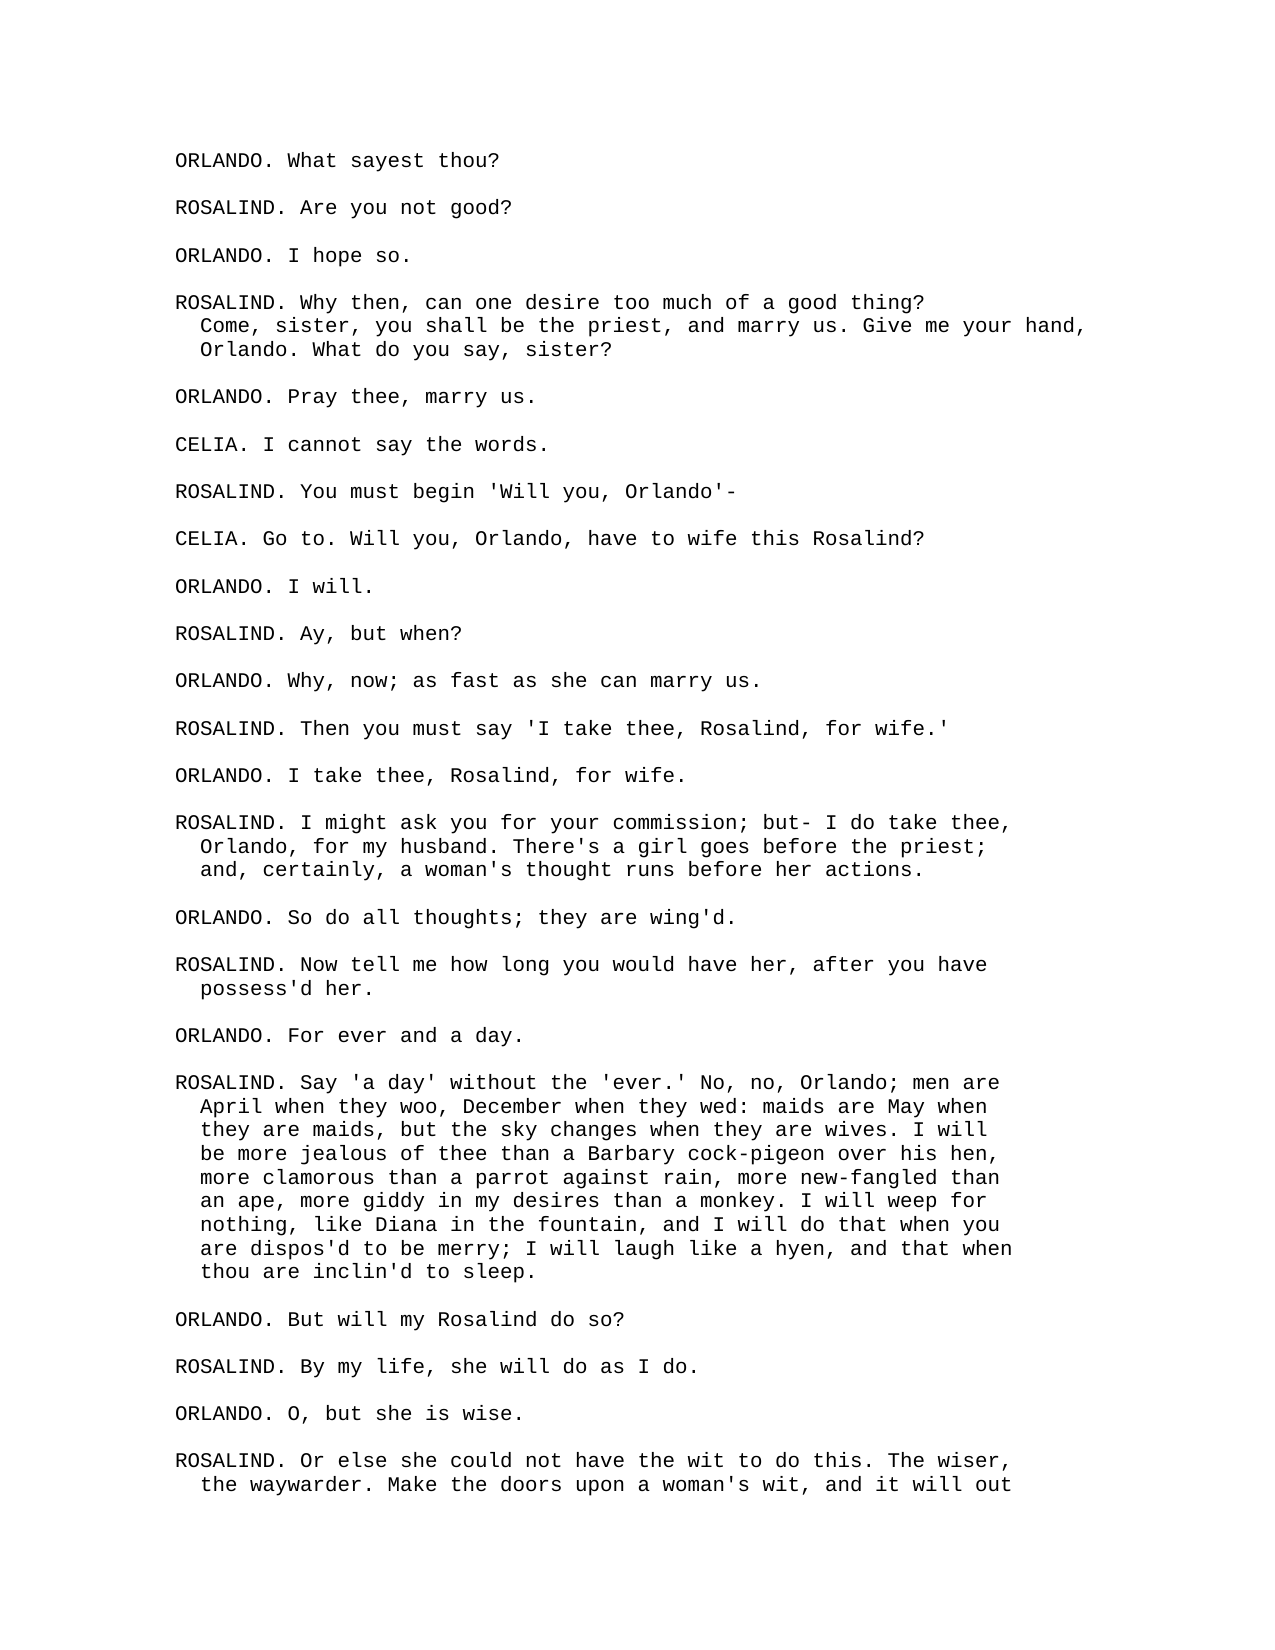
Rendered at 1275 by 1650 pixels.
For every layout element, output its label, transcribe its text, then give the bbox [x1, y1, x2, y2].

text more clamorous than a parrot against rain, more new-fangled than [150, 1167, 1125, 1190]
text thou are inclin'd to sleep. [150, 1261, 1125, 1285]
text the waywarder. Make the doors upon a woman's wit, and it will out [150, 1474, 1125, 1498]
text Orlando. What do you say, sister? [150, 339, 1125, 363]
text be more jealous of thee than a Barbary cock-pigeon over his hen, [150, 1143, 1125, 1167]
text are dispos'd to be merry; I will laugh like a hyen, and that when [150, 1238, 1125, 1261]
text CELIA. Go to. Will you, Orlando, have to wife this Rosalind? [150, 528, 1125, 552]
text ORLANDO. O, but she is wise. [150, 1403, 1125, 1427]
text ROSALIND. Are you not good? [150, 197, 1125, 221]
text ROSALIND. Then you must say 'I take thee, Rosalind, for wife.' [150, 717, 1125, 741]
text ORLANDO. I will. [150, 576, 1125, 599]
text an ape, more giddy in my desires than a monkey. I will weep for [150, 1190, 1125, 1214]
text ROSALIND. Or else she could not have the wit to do this. The wiser, [150, 1451, 1125, 1474]
text ORLANDO. But will my Rosalind do so? [150, 1309, 1125, 1332]
text ROSALIND. You must begin 'Will you, Orlando'- [150, 481, 1125, 505]
text ROSALIND. Ay, but when? [150, 623, 1125, 647]
text and, certainly, a woman's thought runs before her actions. [150, 859, 1125, 883]
text nothing, like Diana in the fountain, and I will do that when you [150, 1214, 1125, 1238]
text ORLANDO. I hope so. [150, 244, 1125, 268]
text Orlando, for my husband. There's a girl goes before the priest; [150, 836, 1125, 859]
text ORLANDO. What sayest thou? [150, 150, 1125, 174]
text April when they woo, December when they wed: maids are May when [150, 1096, 1125, 1119]
text ORLANDO. For ever and a day. [150, 1025, 1125, 1048]
text ROSALIND. Now tell me how long you would have her, after you have [150, 954, 1125, 978]
text ORLANDO. So do all thoughts; they are wing'd. [150, 907, 1125, 930]
text they are maids, but the sky changes when they are wives. I will [150, 1119, 1125, 1143]
text ROSALIND. Why then, can one desire too much of a good thing? [150, 292, 1125, 316]
text ROSALIND. By my life, she will do as I do. [150, 1356, 1125, 1379]
text CELIA. I cannot say the words. [150, 434, 1125, 457]
text ORLANDO. Why, now; as fast as she can marry us. [150, 670, 1125, 694]
text ROSALIND. I might ask you for your commission; but- I do take thee, [150, 812, 1125, 836]
text ORLANDO. I take thee, Rosalind, for wife. [150, 765, 1125, 788]
text possess'd her. [150, 978, 1125, 1001]
text ORLANDO. Pray thee, marry us. [150, 386, 1125, 410]
text ROSALIND. Say 'a day' without the 'ever.' No, no, Orlando; men are [150, 1072, 1125, 1096]
text Come, sister, you shall be the priest, and marry us. Give me your hand, [150, 316, 1125, 339]
